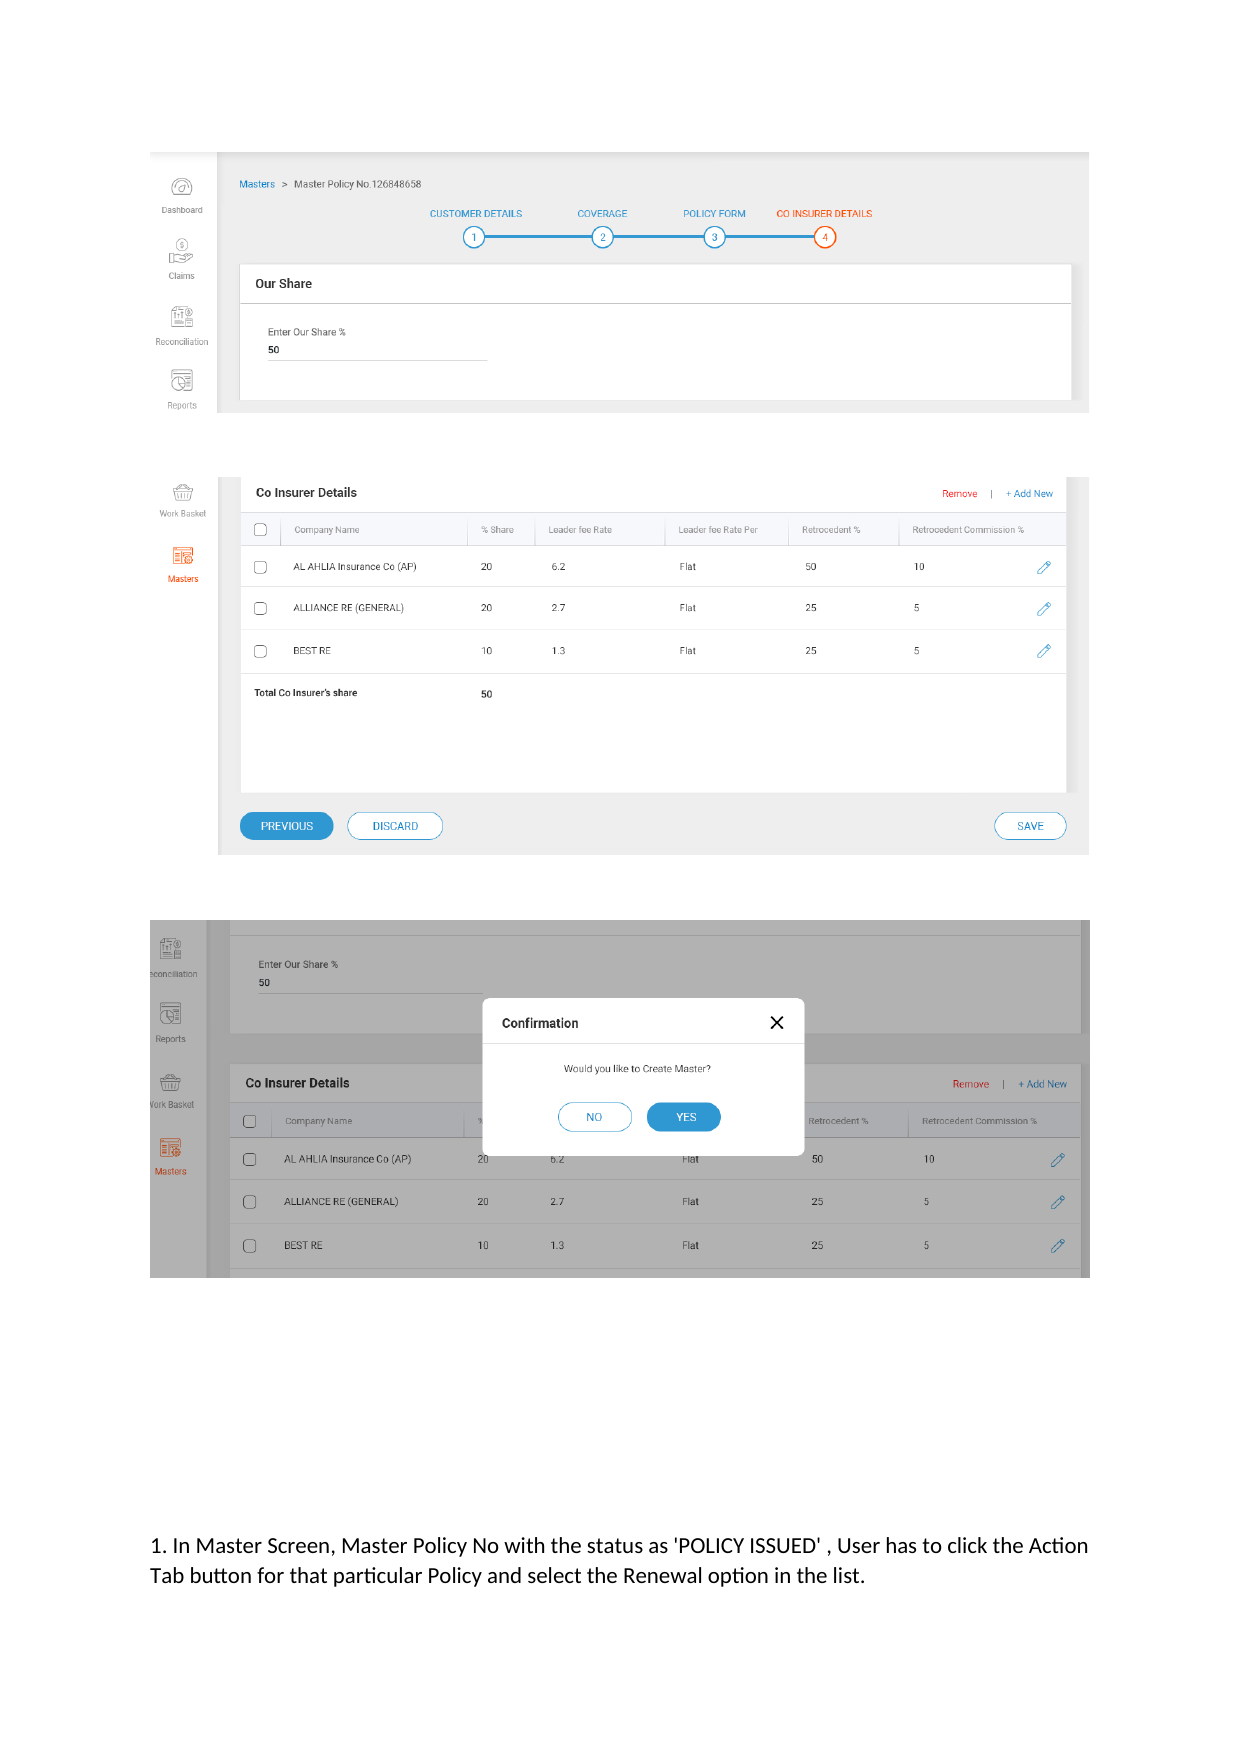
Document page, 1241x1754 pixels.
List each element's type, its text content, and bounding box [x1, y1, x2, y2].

text 1. In Master Screen, Master Policy No with the status as 'POLICY ISSUED' , User has to click the Action Tab button for that particular Policy and select the Renewal option in the list. [150, 1531, 1090, 1589]
picture [150, 920, 1090, 1278]
picture [150, 150, 1090, 413]
picture [150, 477, 1090, 855]
